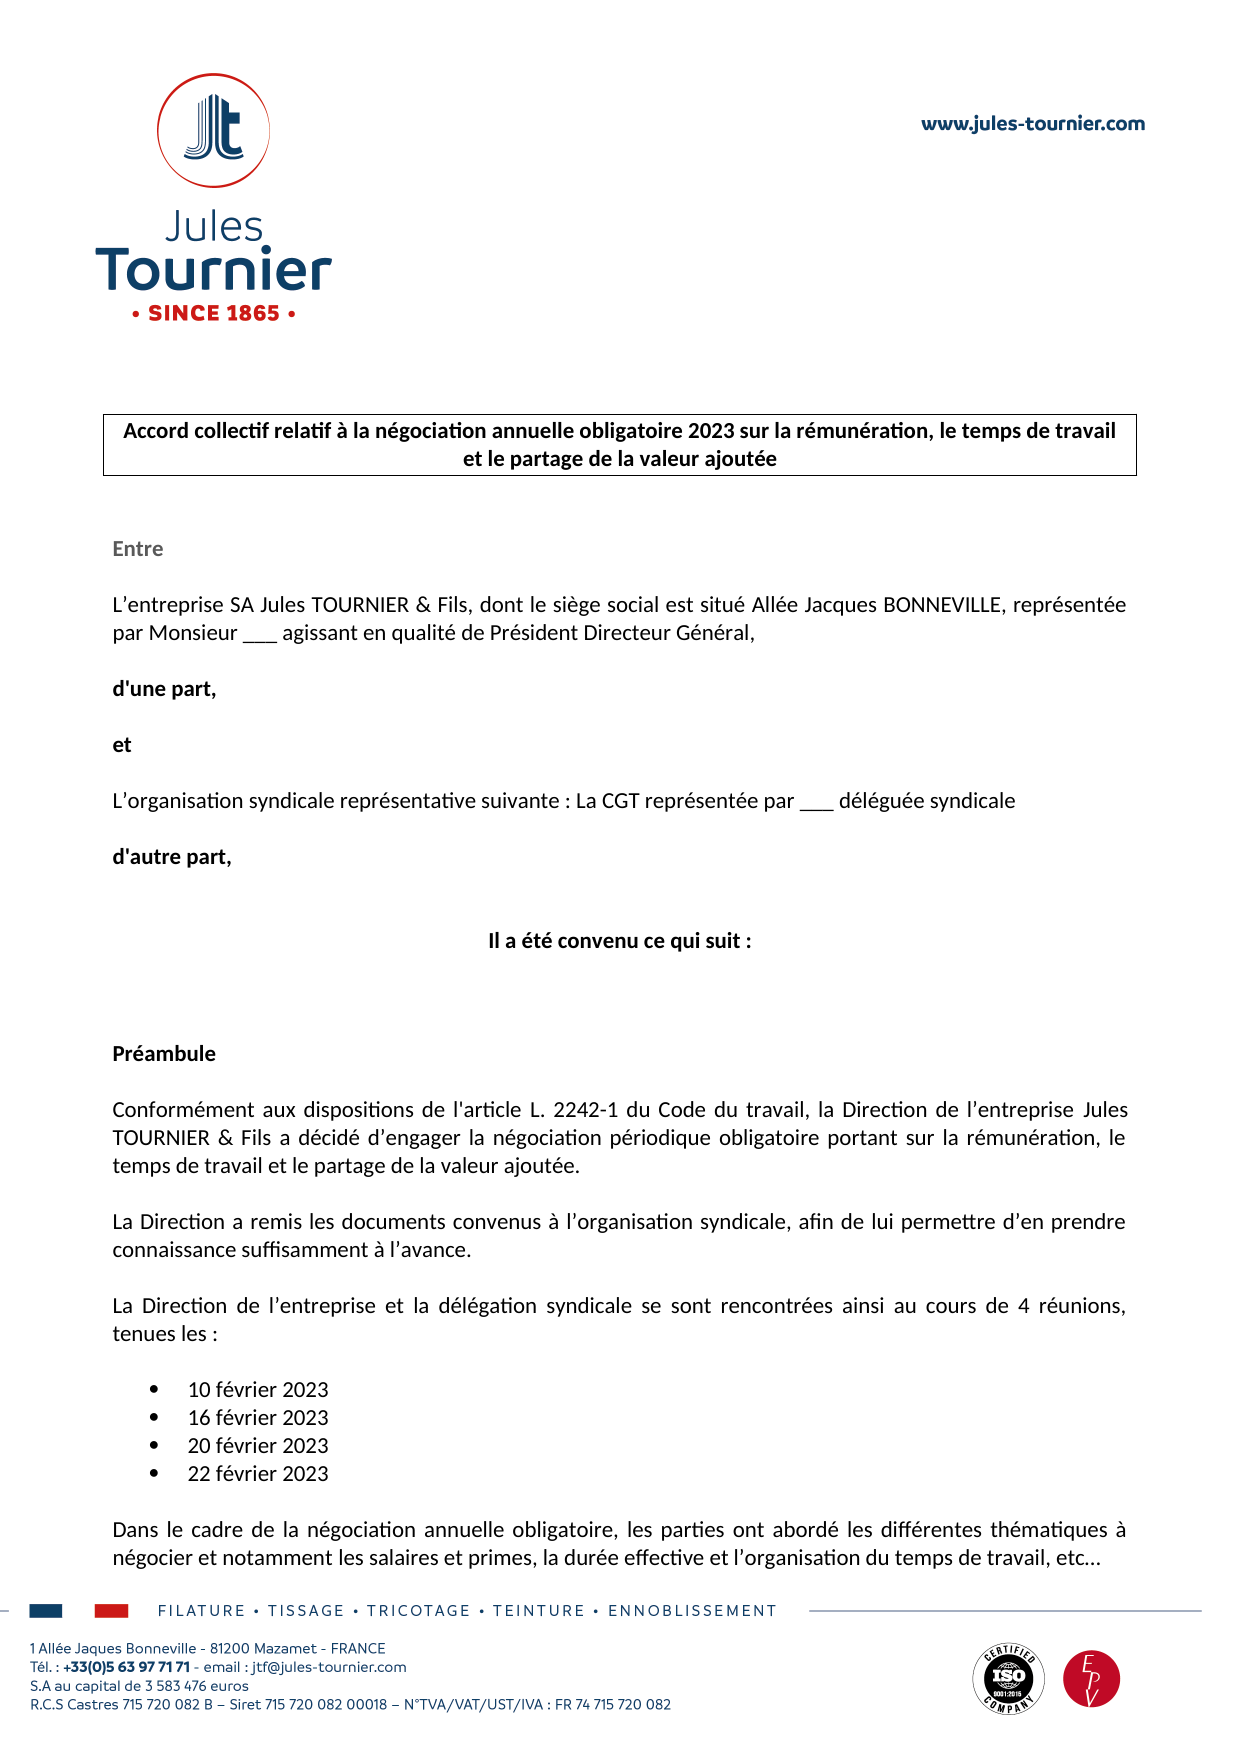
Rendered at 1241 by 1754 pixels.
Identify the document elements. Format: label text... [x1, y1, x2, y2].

text La Direction a remis les documents convenus à l’organisation syndicale, afin de lui permettre d’en prendre connaissance suffisamment à l’avance. [112, 1207, 1128, 1263]
text Il a été convenu ce qui suit : [112, 927, 1128, 954]
text Dans le cadre de la négociation annuelle obligatoire, les parties ont abordé les différentes thématiques à négocier et notamment les salaires et primes, la durée effective et l’organisation du temps de travail, etc… [112, 1515, 1128, 1571]
text Accord collectif relatif à la négociation annuelle obligatoire 2023 sur la rémunération, le temps de travail et le partage de la valeur ajoutée [104, 415, 1136, 475]
text L’organisation syndicale représentative suivante : La CGT représentée par ___ déléguée syndicale [112, 786, 1128, 814]
text et [112, 730, 1128, 758]
text Entre [112, 534, 1128, 562]
list 20 février 2023 [150, 1431, 1128, 1459]
text L’entreprise SA Jules TOURNIER & Fils, dont le siège social est situé Allée Jacques BONNEVILLE, représentée par Monsieur ___ agissant en qualité de Président Directeur Général, [112, 590, 1128, 646]
text Préambule [112, 1039, 1128, 1067]
picture [0, 0, 1241, 355]
picture [0, 1523, 1203, 1754]
text Conformément aux dispositions de l'article L. 2242-1 du Code du travail, la Direction de l’entreprise Jules TOURNIER & Fils a décidé d’engager la négociation périodique obligatoire portant sur la rémunération, le temps de travail et le partage de la valeur ajoutée. [112, 1095, 1128, 1179]
list 16 février 2023 [150, 1403, 1128, 1431]
text d'autre part, [112, 842, 1128, 871]
list 22 février 2023 [150, 1459, 1128, 1487]
text d'une part, [112, 674, 1128, 702]
text La Direction de l’entreprise et la délégation syndicale se sont rencontrées ainsi au cours de 4 réunions, tenues les : [112, 1291, 1128, 1347]
list 10 février 2023 [150, 1375, 1128, 1403]
